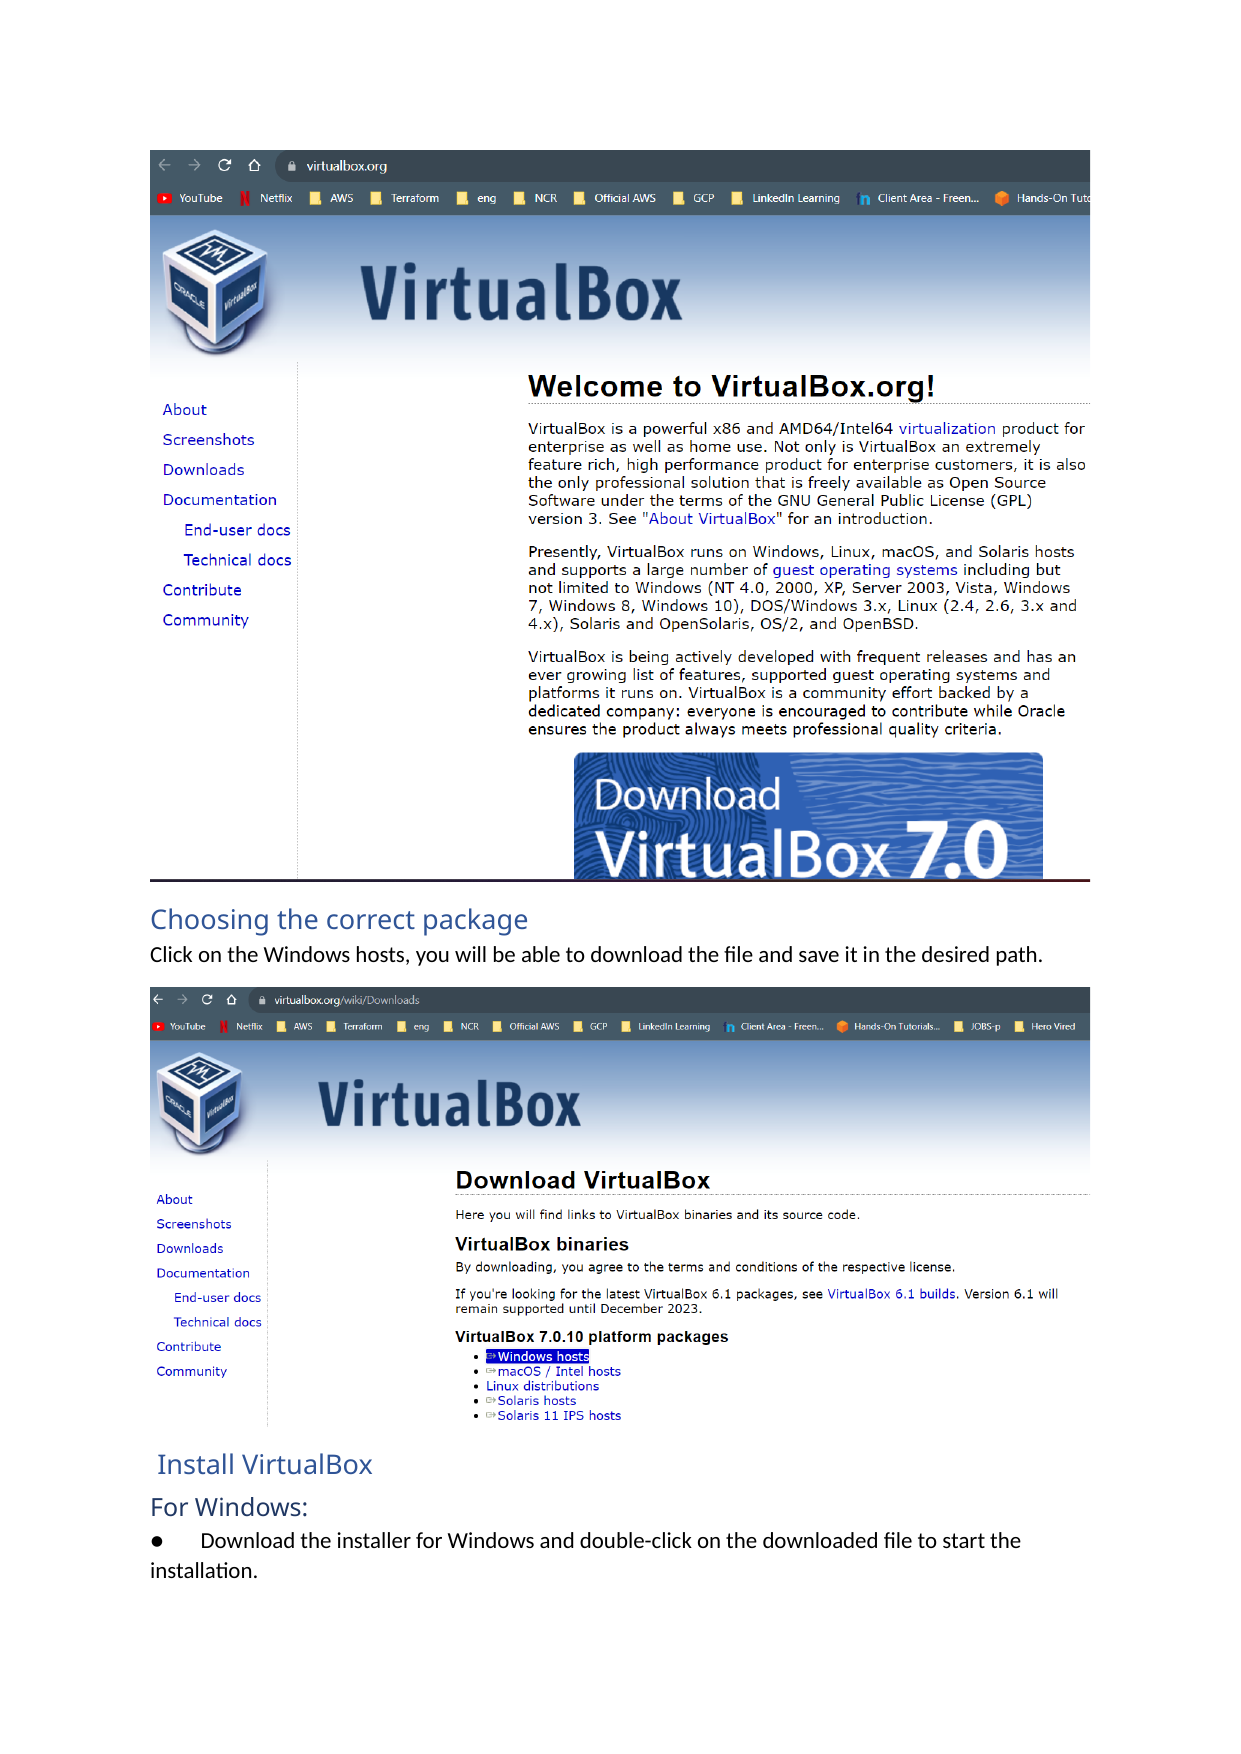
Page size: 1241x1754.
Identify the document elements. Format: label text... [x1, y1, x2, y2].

picture [150, 150, 1091, 882]
picture [150, 987, 1091, 1427]
text ● Download the installer for Windows and double-click on the downloaded file to start the installation. [150, 1526, 1090, 1584]
subtitle Choosing the correct package [150, 901, 1090, 937]
subtitle Install VirtualBox [150, 1445, 1090, 1482]
subtitle For Windows: [150, 1489, 1090, 1523]
text Click on the Windows hosts, you will be able to download the file and save it in the desired path. [150, 940, 1090, 968]
